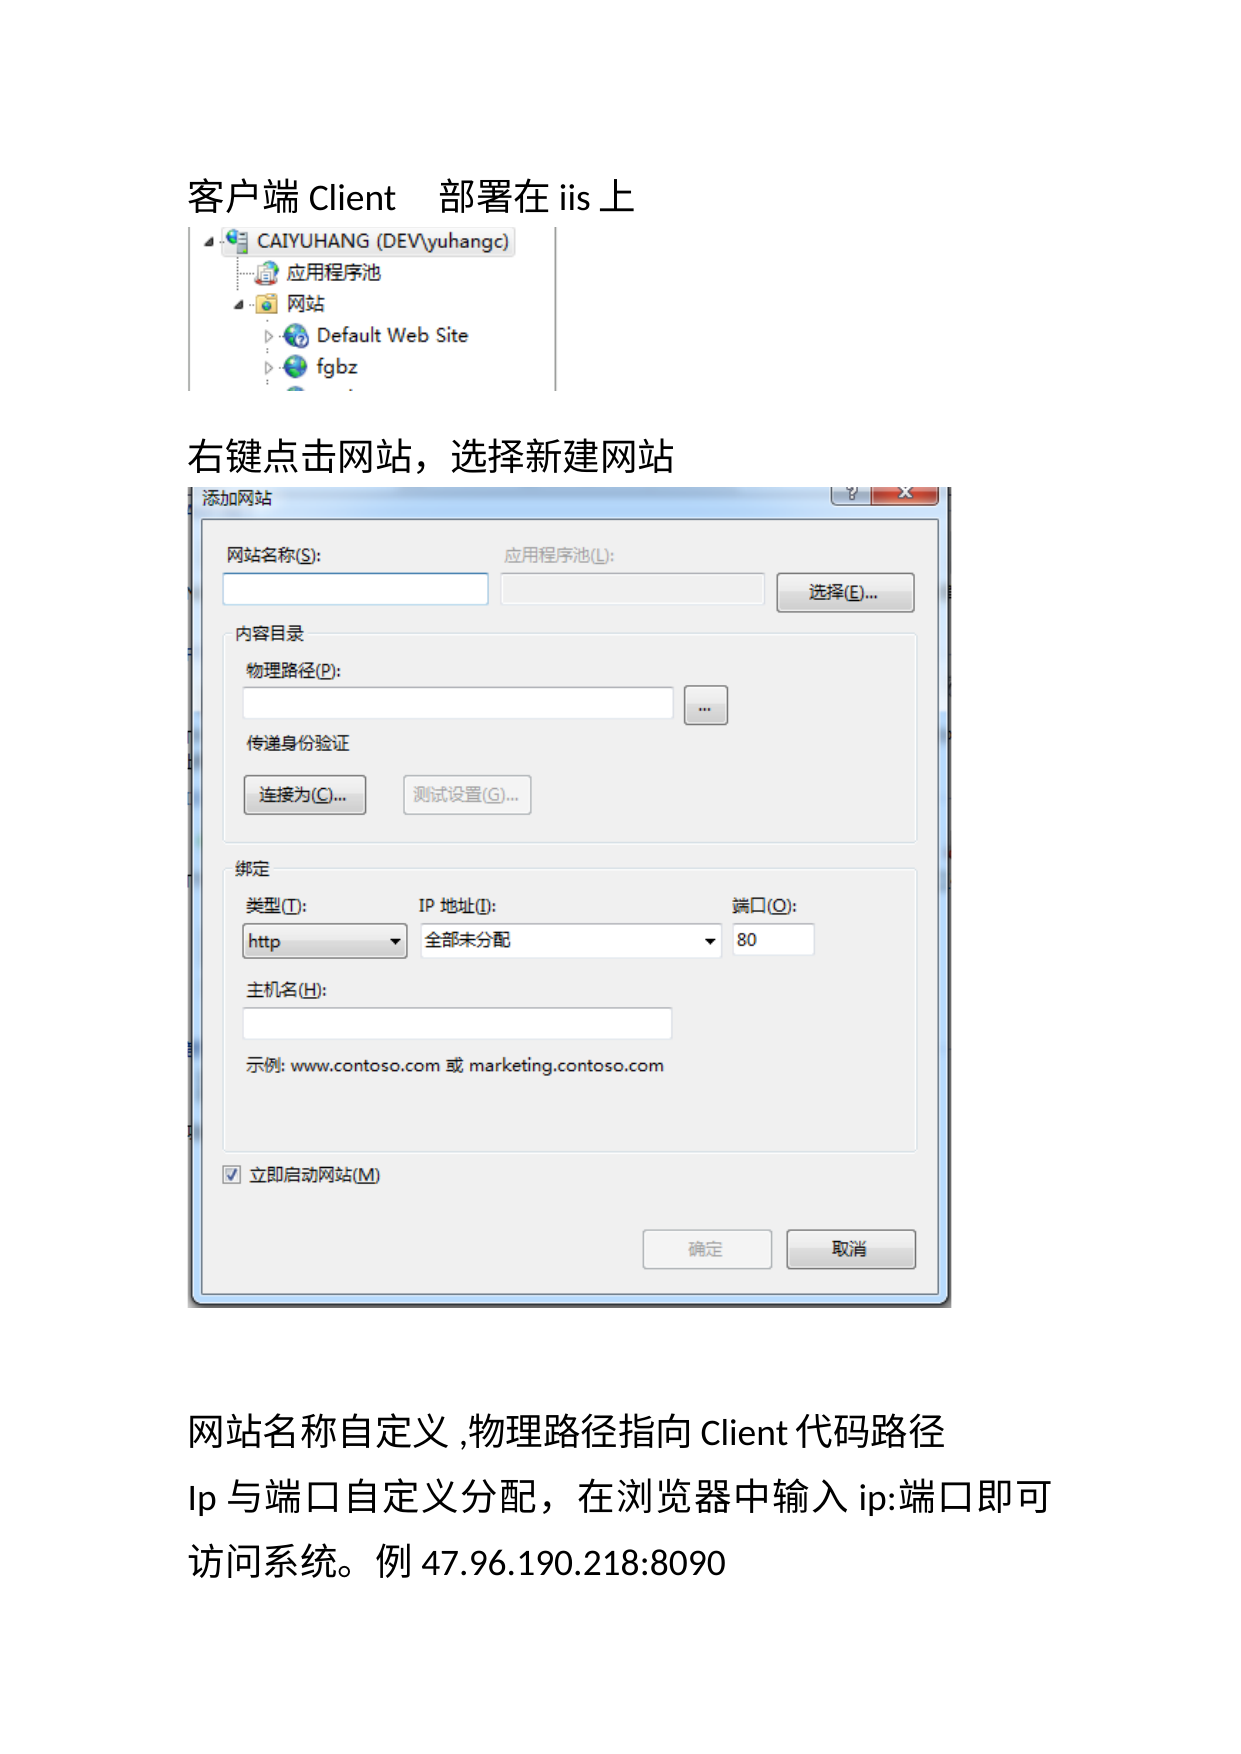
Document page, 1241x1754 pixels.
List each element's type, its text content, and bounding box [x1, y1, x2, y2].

text 客户端 Client 部署在iis上 [187, 162, 1053, 227]
text Ip与端口自定义分配，在浏览器中输入ip:端口即可访问系统。例 47.96.190.218:8090 [187, 1462, 1053, 1592]
text 右键点击网站，选择新建网站 [187, 422, 1053, 487]
picture [187, 227, 558, 391]
text 网站名称自定义 ,物理路径指向Client代码路径 [187, 1397, 1053, 1462]
picture [187, 487, 952, 1308]
